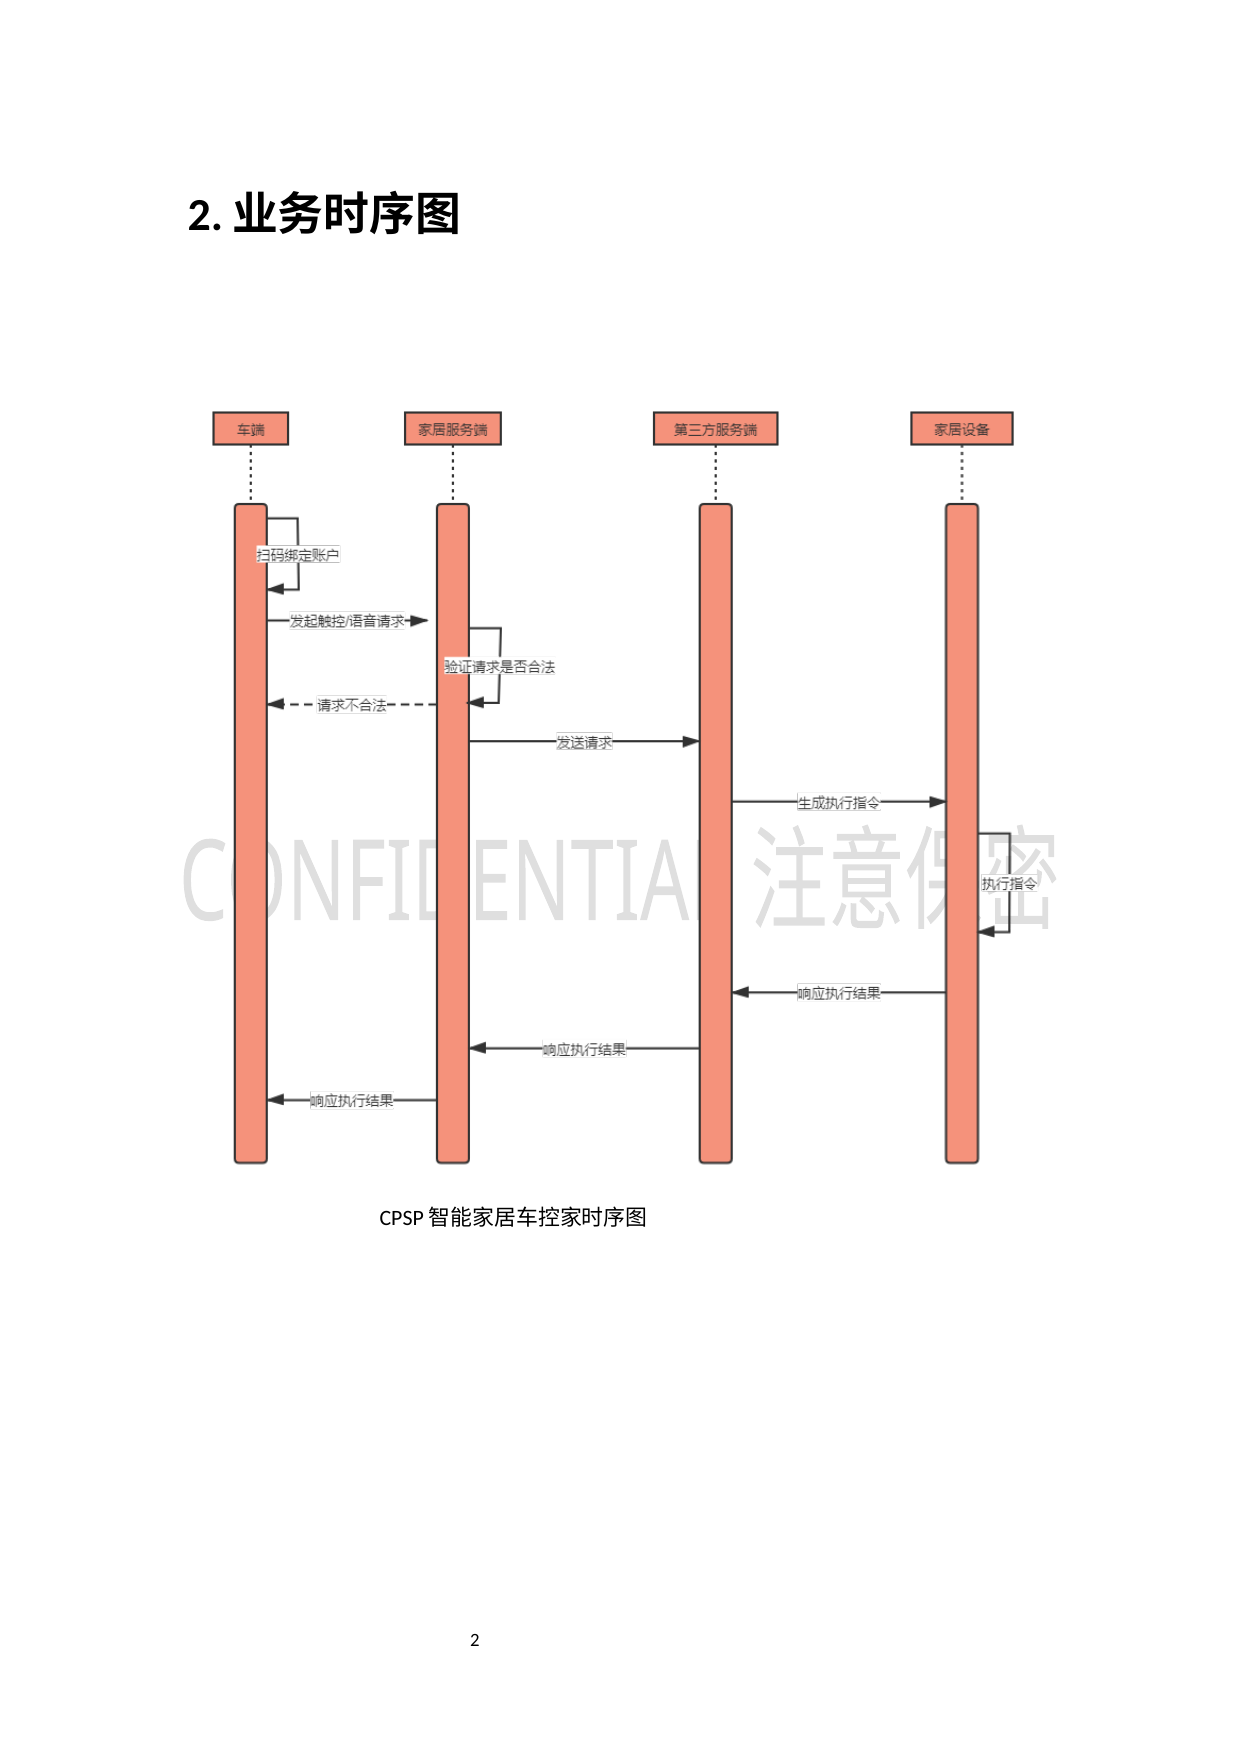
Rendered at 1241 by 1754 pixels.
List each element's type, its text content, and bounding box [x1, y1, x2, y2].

subtitle 业务时序图 [187, 162, 1053, 259]
text CPSP智能家居车控家时序图 [187, 1199, 1053, 1232]
picture [187, 386, 1053, 1189]
